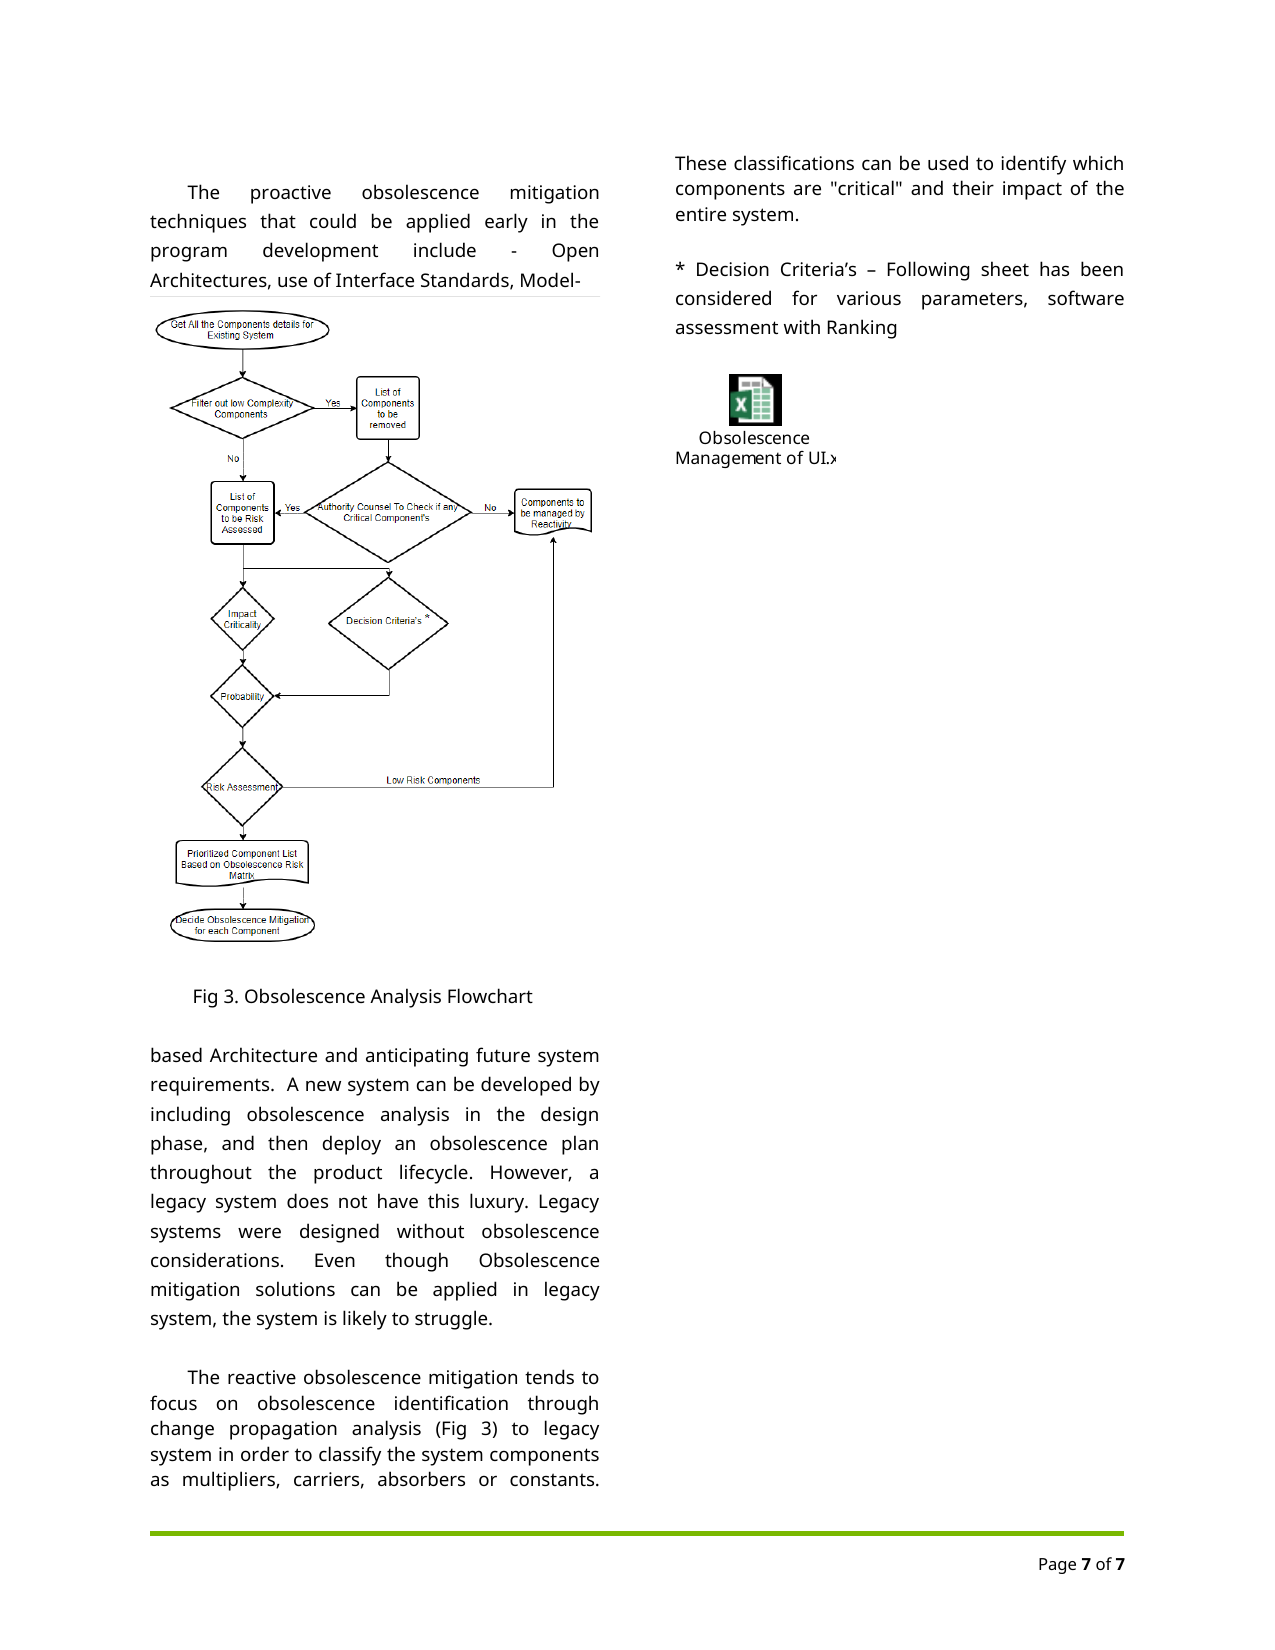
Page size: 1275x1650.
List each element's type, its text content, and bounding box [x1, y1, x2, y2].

text The reactive obsolescence mitigation tends to focus on obsolescence identification through change propagation analysis (Fig 3) to legacy system in order to classify the system components as multipliers, carriers, absorbers or constants. These classifications can be used to identify which components are "critical" and their impact of the entire system. [675, 150, 1125, 227]
text The reactive obsolescence mitigation tends to focus on obsolescence identification through change propagation analysis (Fig 3) to legacy system in order to classify the system components as multipliers, carriers, absorbers or constants. These classifications can be used to identify which components are "critical" and their impact of the entire system. [150, 1364, 600, 1492]
picture [150, 296, 600, 951]
text Fig 3. Obsolescence Analysis Flowchart [150, 984, 600, 1009]
text * Decision Criteria’s – Following sheet has been considered for various parameters, software assessment with Ranking [675, 256, 1125, 340]
text based Architecture and anticipating future system requirements. A new system can be developed by including obsolescence analysis in the design phase, and then deploy an obsolescence plan throughout the product lifecycle. However, a legacy system does not have this luxury. Legacy systems were designed without obsolescence considerations. Even though Obsolescence mitigation solutions can be applied in legacy system, the system is likely to struggle. [150, 1042, 600, 1331]
